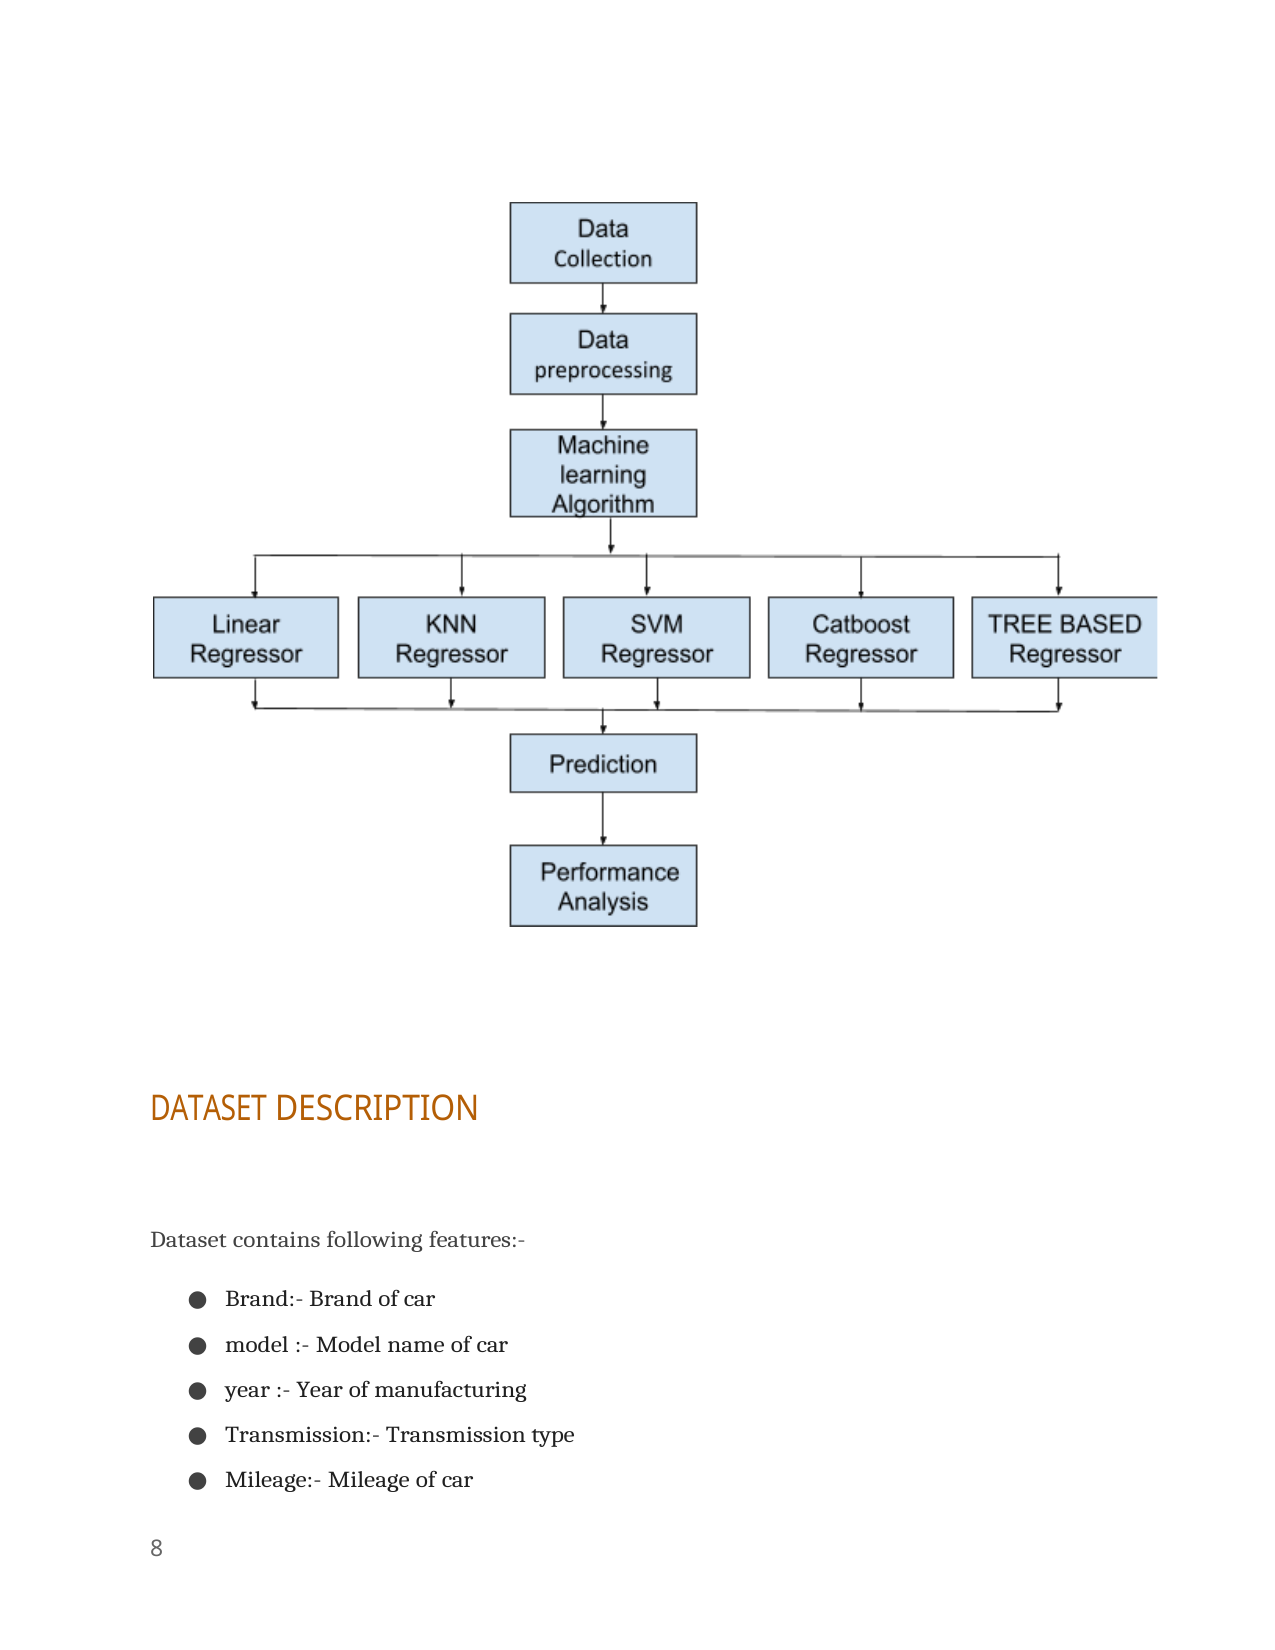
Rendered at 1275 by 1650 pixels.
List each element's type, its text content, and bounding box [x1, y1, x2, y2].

list Transmission:- Transmission type [187, 1418, 1167, 1450]
list model :- Model name of car [187, 1328, 1167, 1360]
picture [153, 202, 1158, 927]
text Dataset contains following features:- [150, 1227, 1167, 1253]
list Mileage:- Mileage of car [187, 1463, 1167, 1495]
list Brand:- Brand of car [187, 1282, 1167, 1314]
subtitle DATASET DESCRIPTION [150, 1082, 1167, 1131]
list year :- Year of manufacturing [187, 1373, 1167, 1405]
